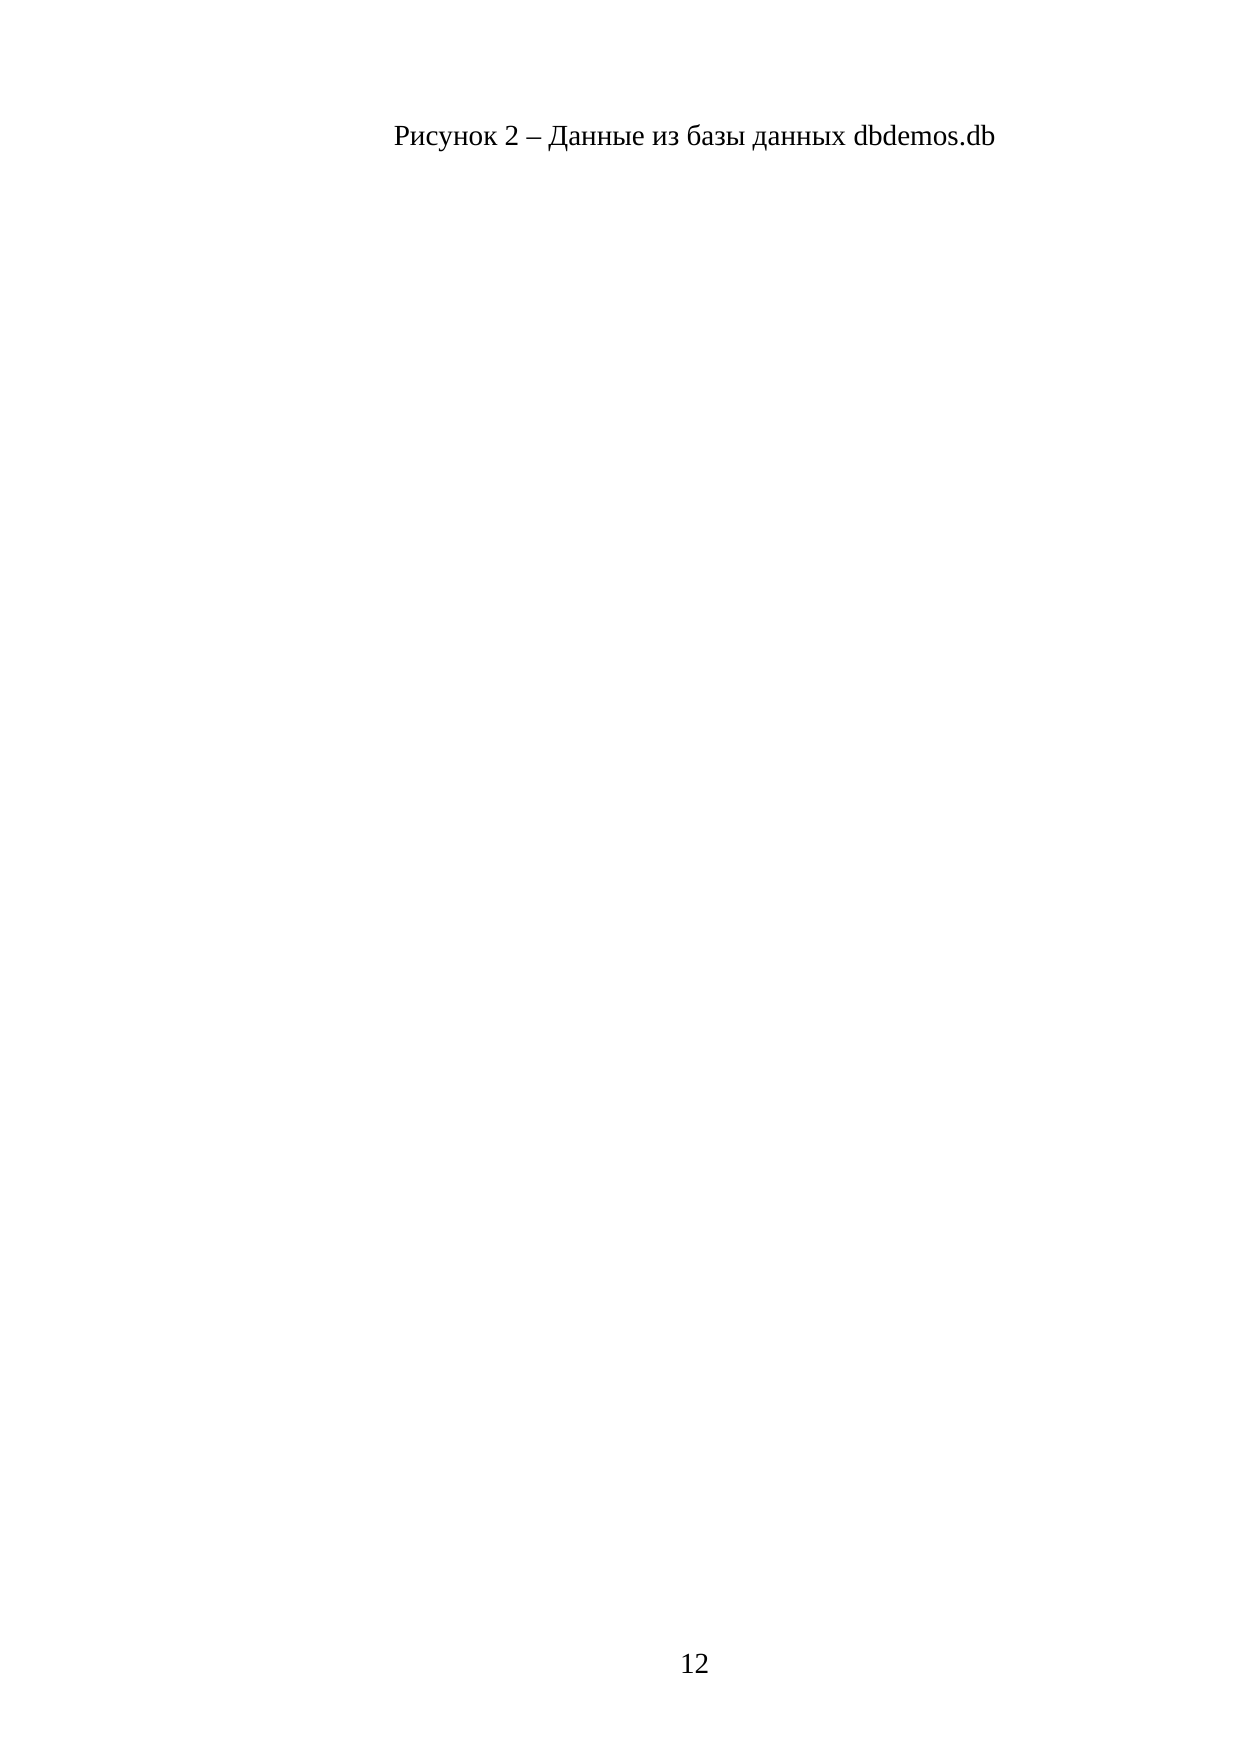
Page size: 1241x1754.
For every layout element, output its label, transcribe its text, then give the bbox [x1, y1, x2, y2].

text Рисунок 2 – Данные из базы данных dbdemos.db [148, 118, 1167, 152]
